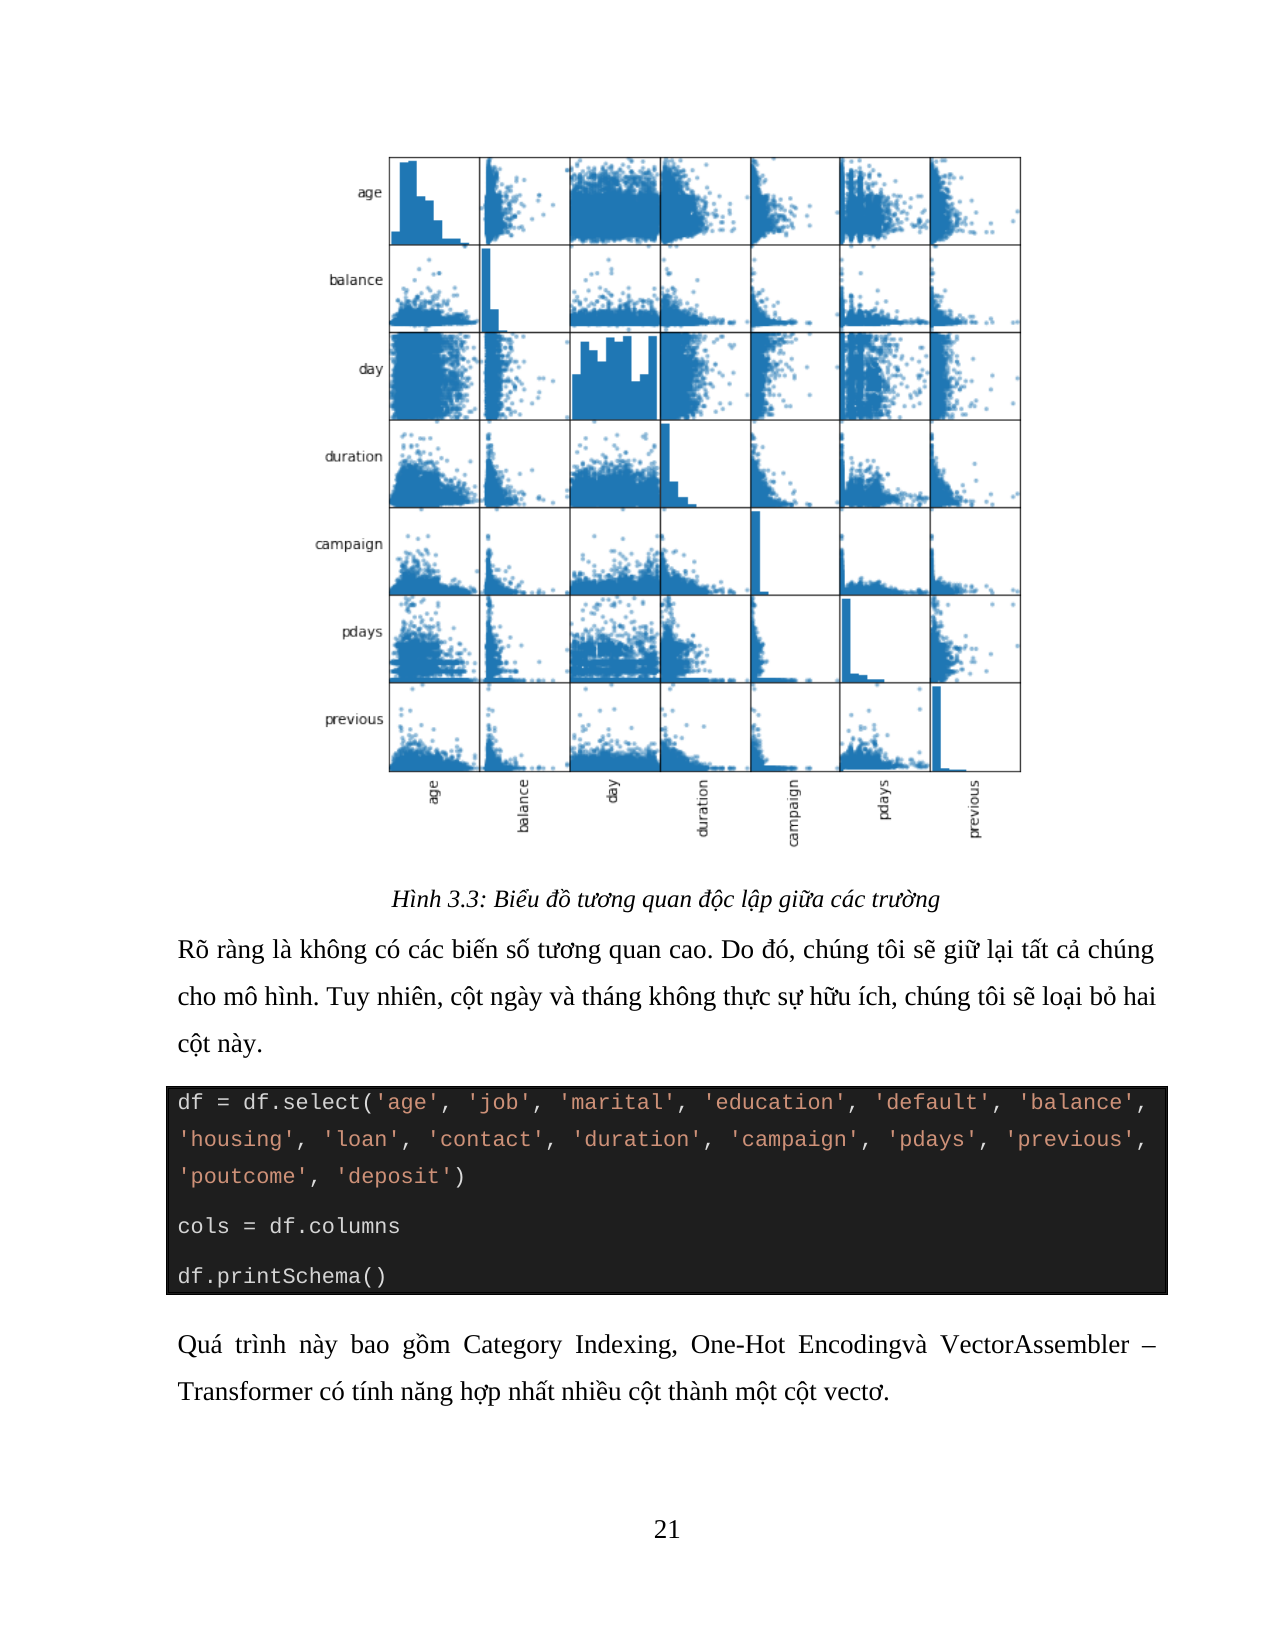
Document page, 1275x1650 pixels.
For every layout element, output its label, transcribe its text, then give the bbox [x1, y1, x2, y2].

text Hình 3.3: Biểu đồ tương quan độc lập giữa các trường [177, 884, 1157, 912]
text df = df.select('age', 'job', 'marital', 'education', 'default', 'balance', 'housing', 'loan', 'contact', 'duration', 'campaign', 'pdays', 'previous', 'poutcome', 'deposit') [169, 1089, 1165, 1190]
text Rõ ràng là không có các biến số tương quan cao. Do đó, chúng tôi sẽ giữ lại tất cả chúng cho mô hình. Tuy nhiên, cột ngày và tháng không thực sự hữu ích, chúng tôi sẽ loại bỏ hai cột này. [177, 933, 1157, 1058]
text Quá trình này bao gồm Category Indexing, One-Hot Encodingvà VectorAssembler – Transformer có tính năng hợp nhất nhiều cột thành một cột vectơ. [177, 1328, 1157, 1406]
text cols = df.columns [169, 1210, 1165, 1240]
picture [304, 147, 1030, 856]
text df.printSchema() [169, 1259, 1165, 1292]
